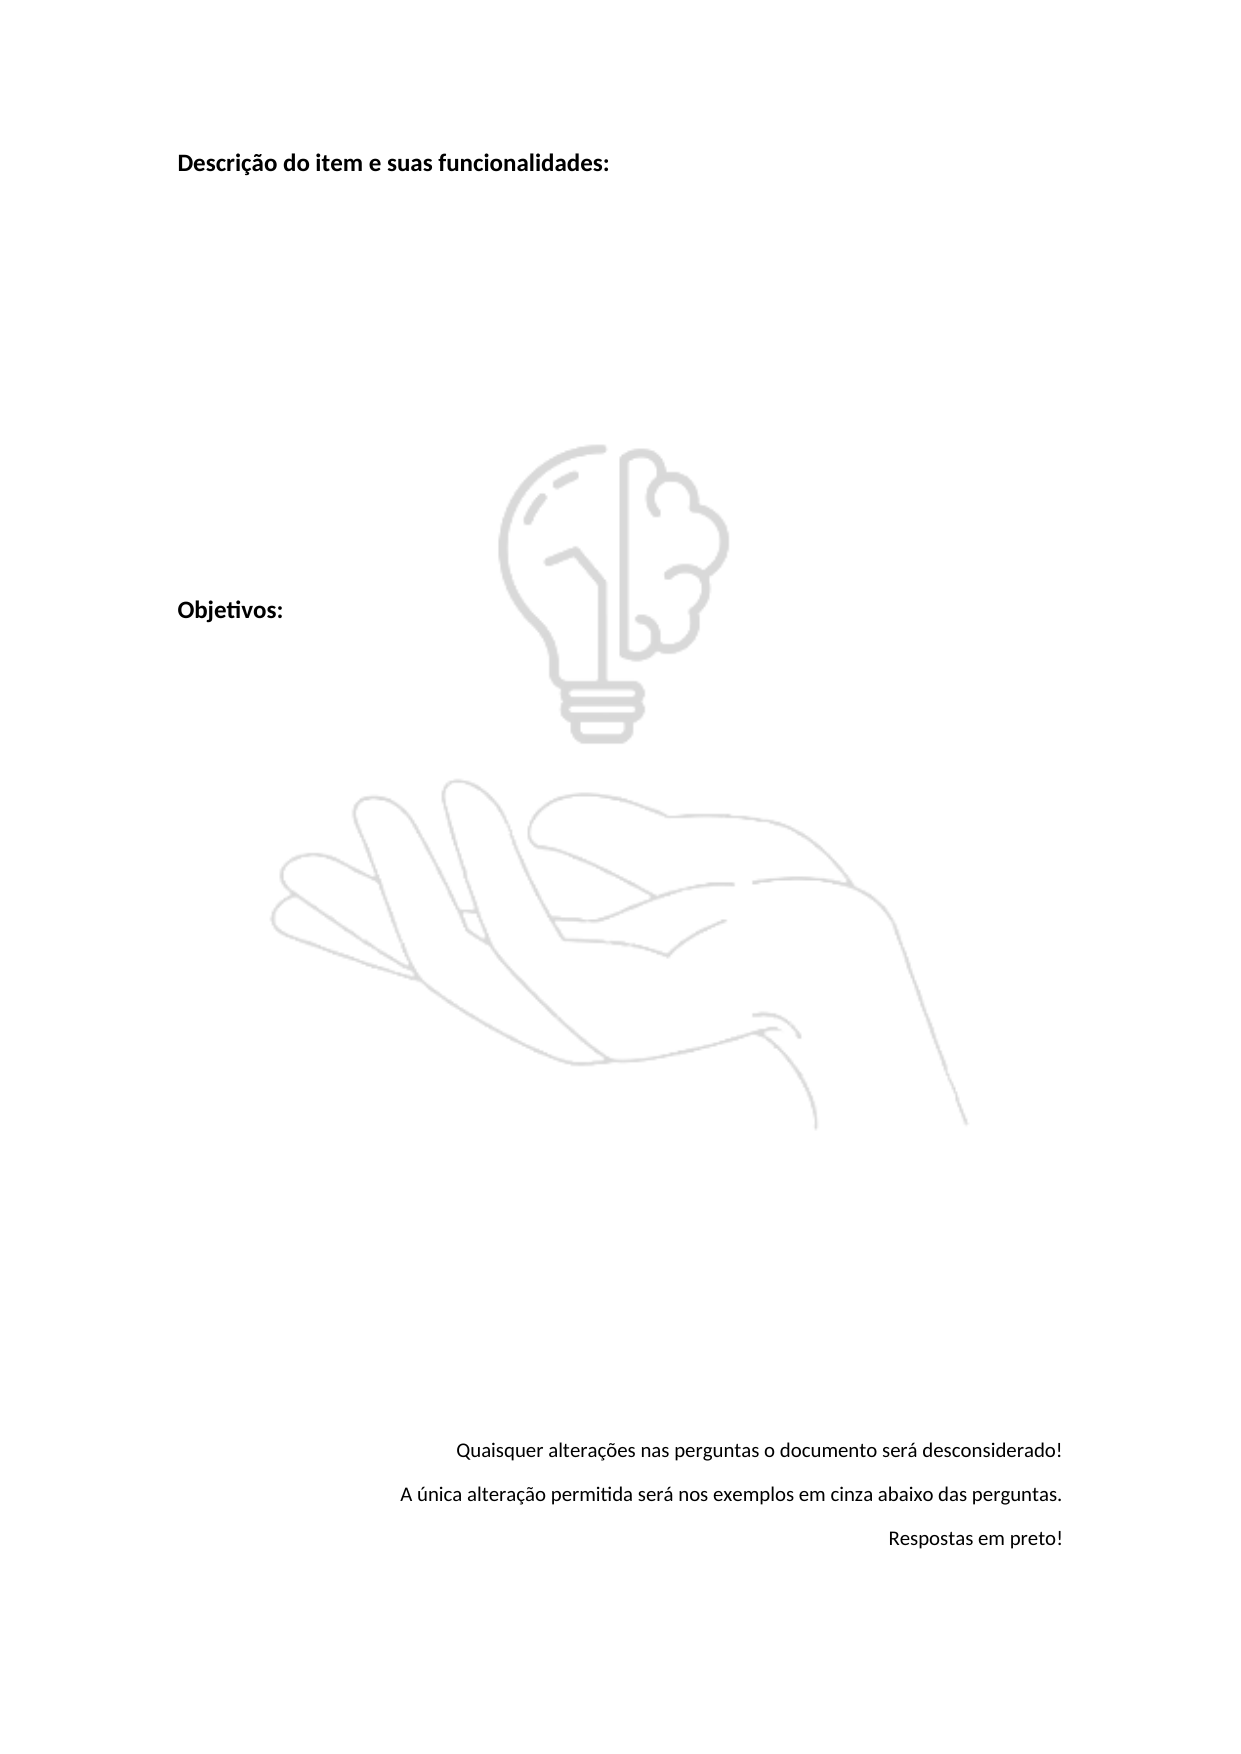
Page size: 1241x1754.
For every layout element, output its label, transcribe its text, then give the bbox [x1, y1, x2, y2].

text A única alteração permitida será nos exemplos em cinza abaixo das perguntas. [177, 1481, 1063, 1506]
text Respostas em preto! [177, 1525, 1063, 1550]
text Quaisquer alterações nas perguntas o documento será desconsiderado! [177, 1437, 1063, 1462]
text Descrição do item e suas funcionalidades: [177, 148, 1063, 178]
text Objetivos: [177, 594, 1063, 624]
